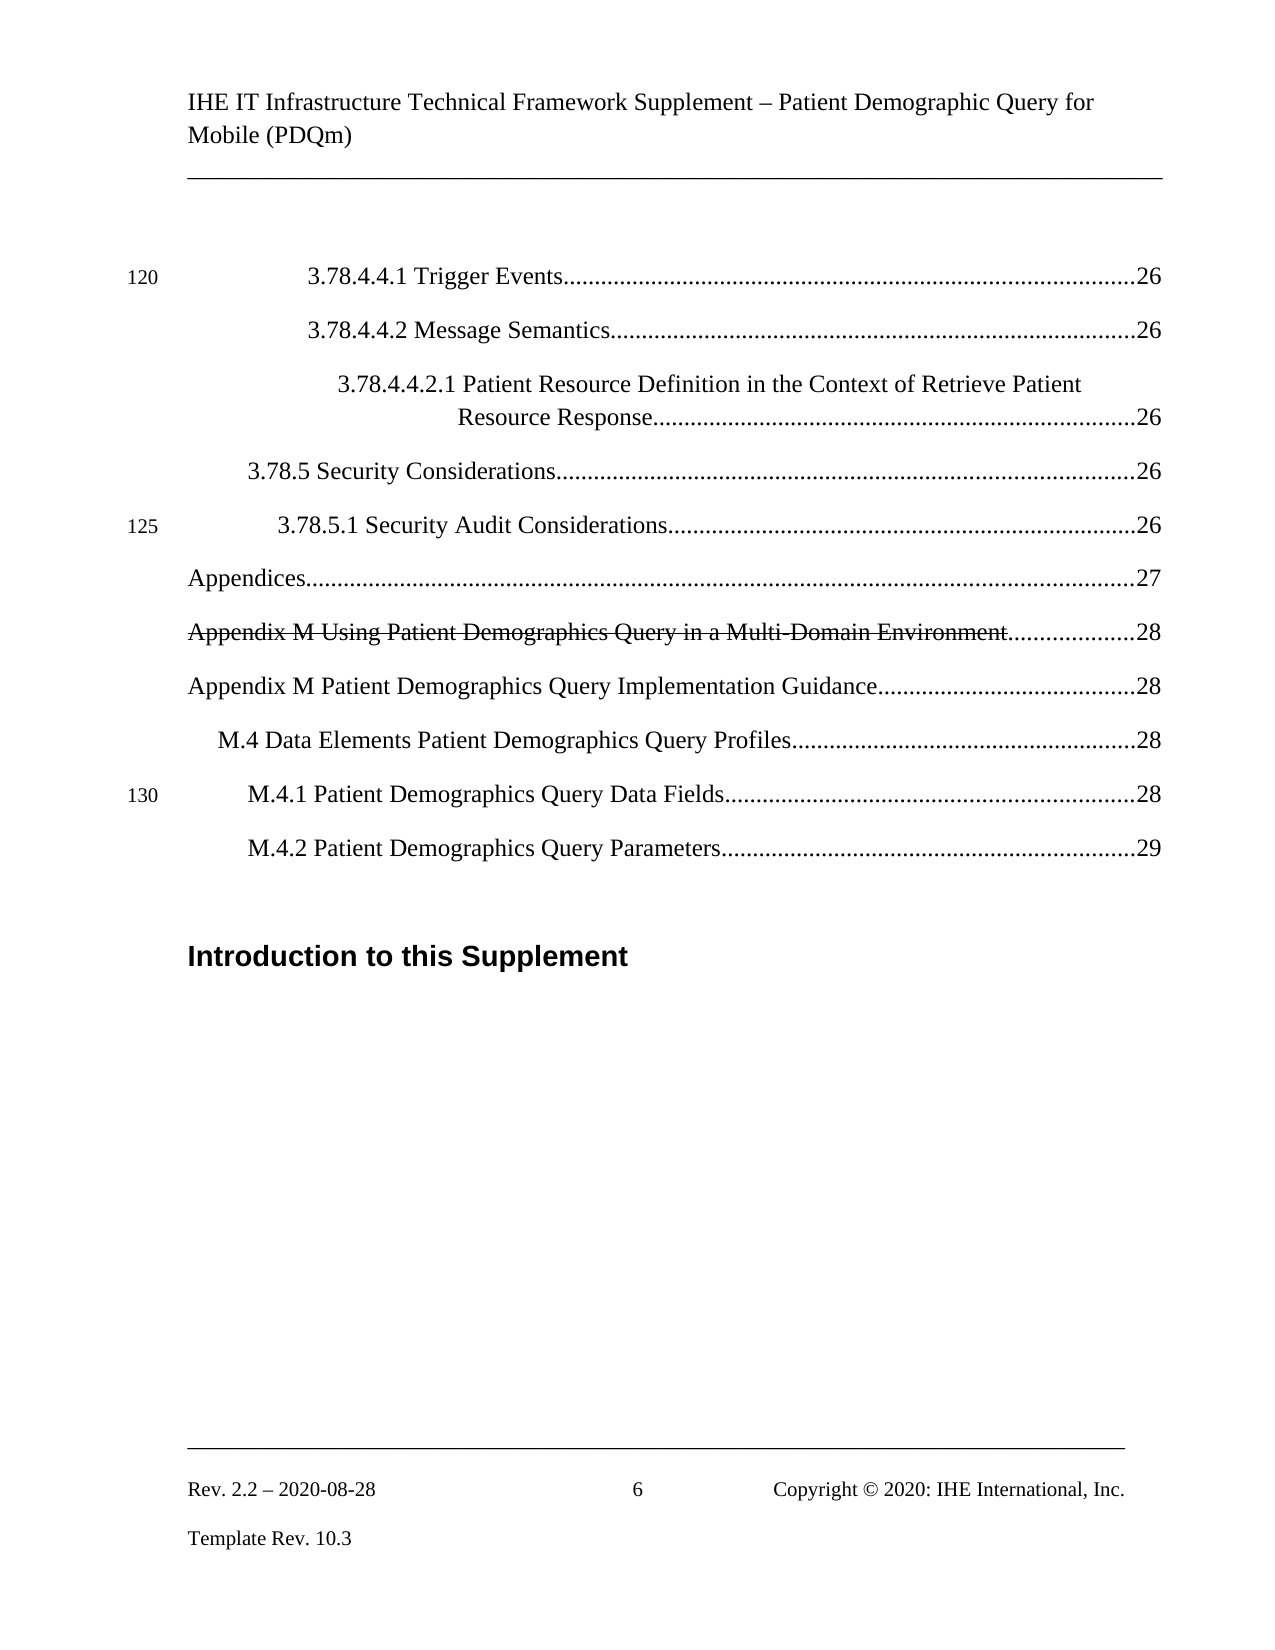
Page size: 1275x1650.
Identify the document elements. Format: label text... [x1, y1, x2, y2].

text 3.78.5.1 Security Audit Considerations 26 [277, 510, 1162, 538]
text Appendices 27 [187, 563, 1162, 592]
text 3.78.4.4.1 Trigger Events 26 [307, 261, 1162, 290]
text 3.78.4.4.2 Message Semantics 26 [307, 315, 1162, 344]
text M.4.1 Patient Demographics Query Data Fields 28 [247, 779, 1162, 808]
text Appendix M Using Patient Demographics Query in a Multi-Domain Environment 28 [187, 617, 1162, 646]
subtitle Introduction to this Supplement [187, 939, 1162, 972]
text M.4.2 Patient Demographics Query Parameters 29 [247, 833, 1162, 862]
text Appendix M Patient Demographics Query Implementation Guidance 28 [187, 671, 1162, 700]
text 3.78.4.4.2.1 Patient Resource Definition in the Context of Retrieve Patient Resource Response 26 [337, 369, 1162, 431]
text M.4 Data Elements Patient Demographics Query Profiles 28 [217, 725, 1162, 754]
text 3.78.5 Security Considerations 26 [247, 456, 1162, 484]
